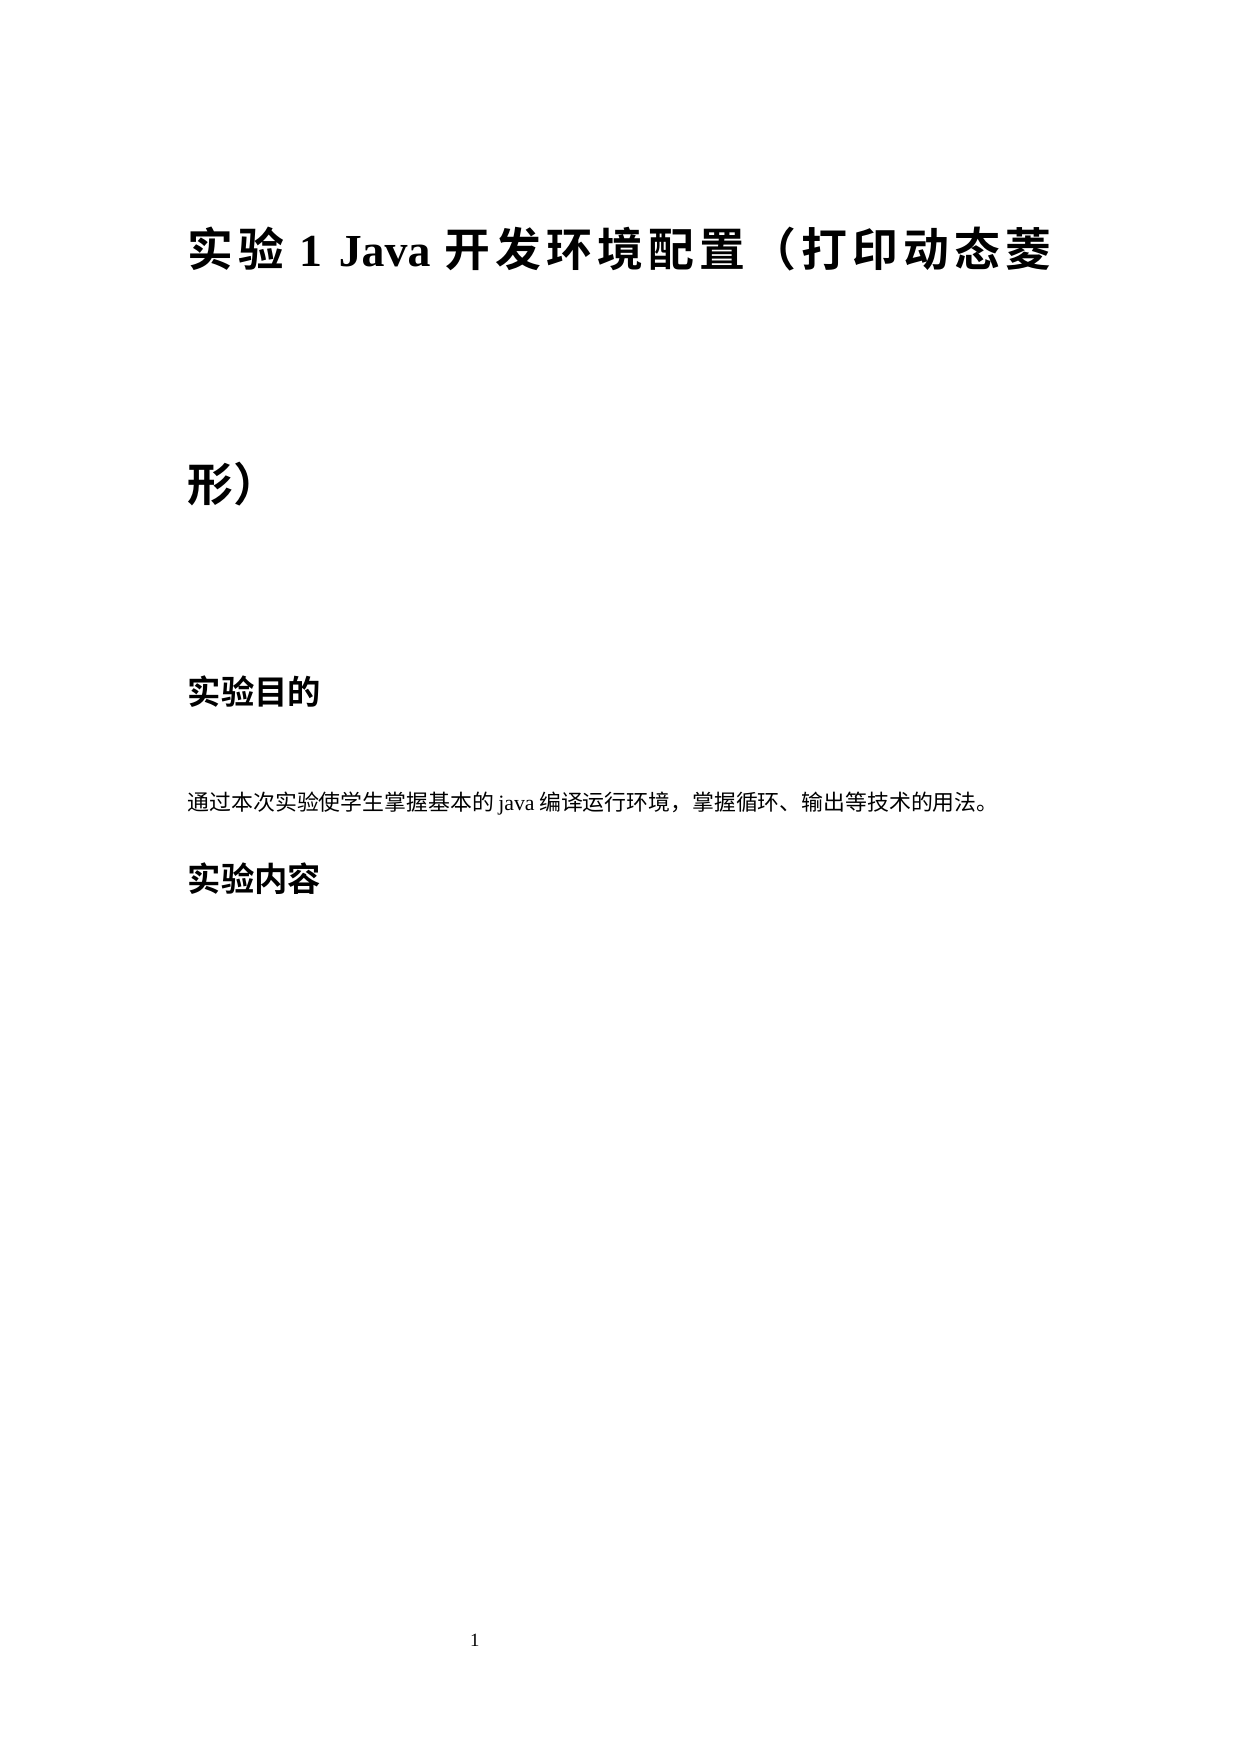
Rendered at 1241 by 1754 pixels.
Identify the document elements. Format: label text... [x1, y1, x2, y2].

subtitle 实验目的 [187, 658, 1053, 723]
subtitle 实验内容 [187, 844, 1053, 909]
text 通过本次实验使学生掌握基本的java编译运行环境，掌握循环、输出等技术的用法。 [187, 785, 1053, 817]
subtitle 实验1 Java开发环境配置（打印动态菱形） [187, 197, 1053, 530]
